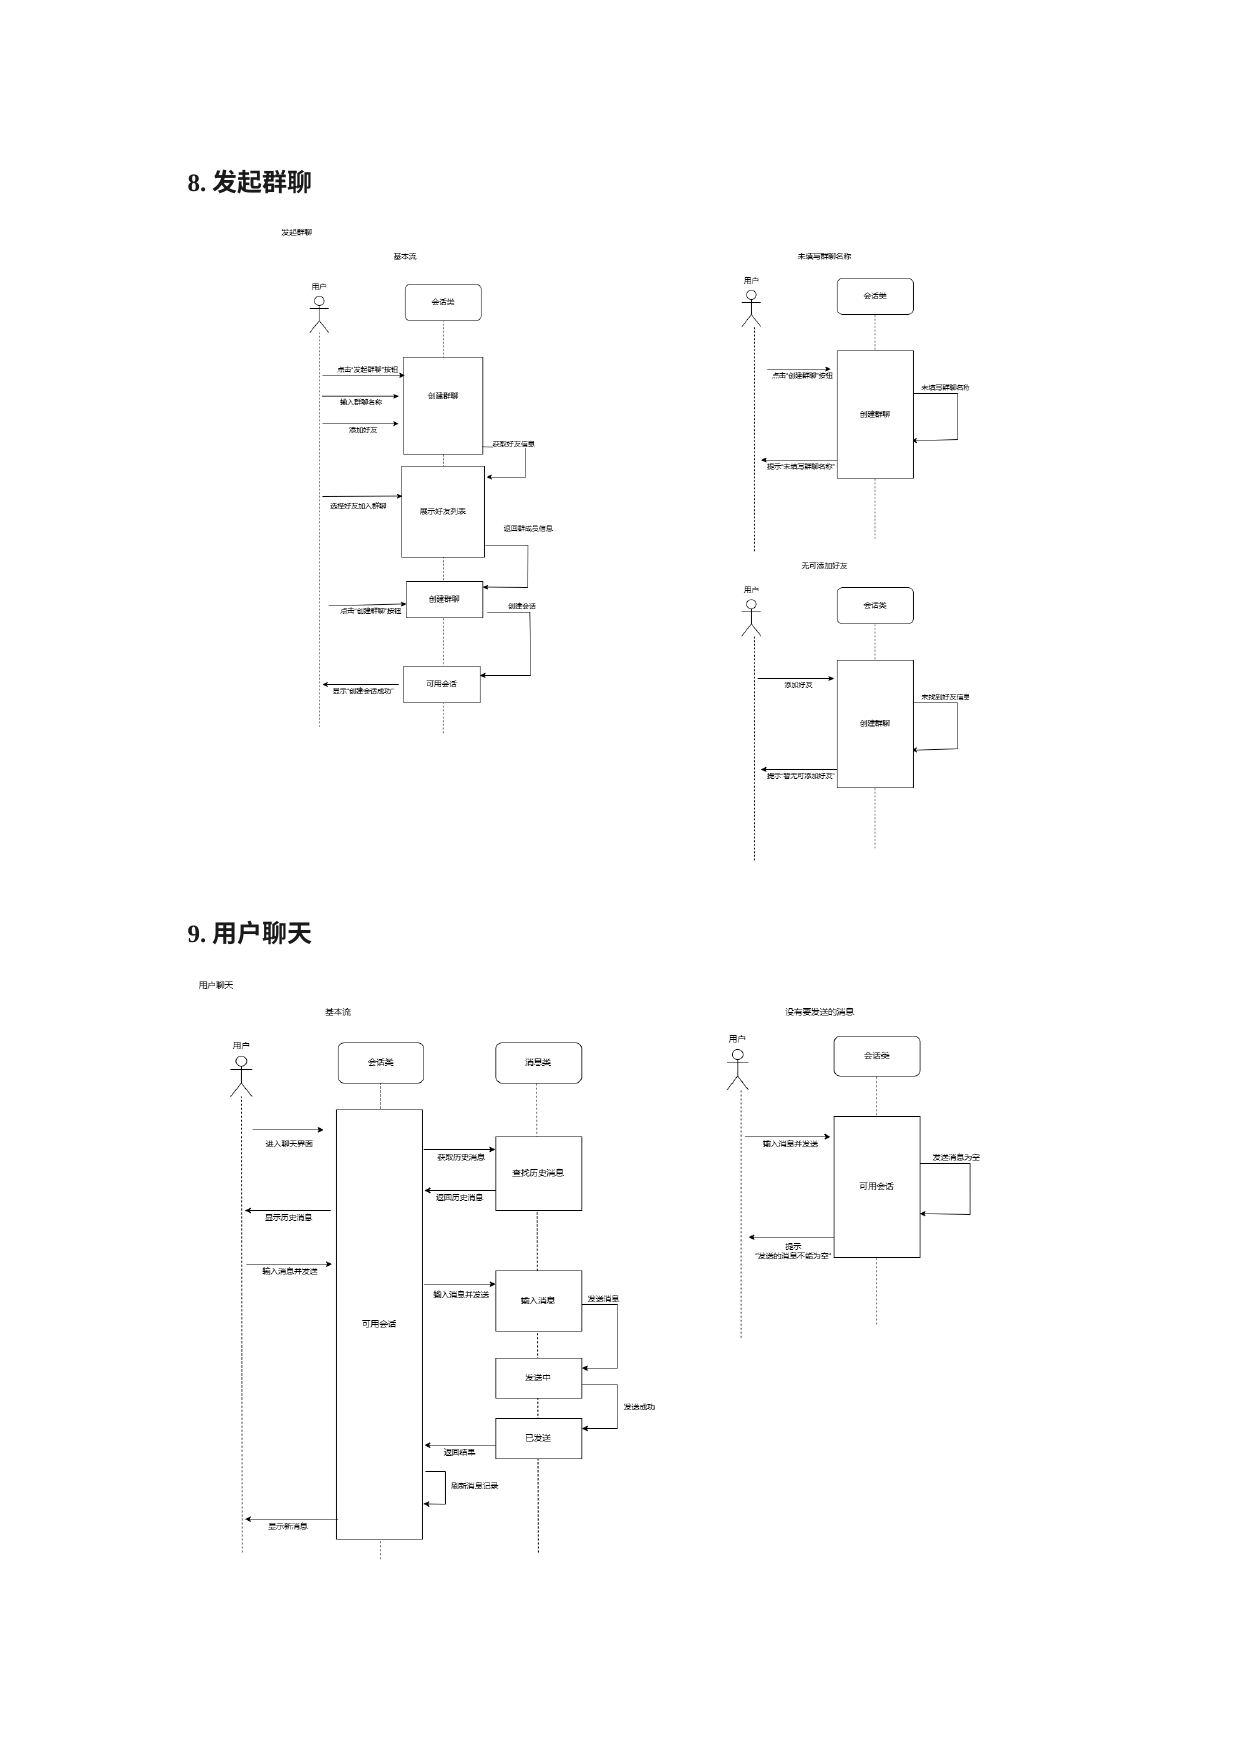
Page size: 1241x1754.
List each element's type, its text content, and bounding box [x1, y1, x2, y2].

picture [271, 223, 970, 861]
subtitle 8. 发起群聊 [187, 162, 1053, 198]
subtitle 9. 用户聊天 [187, 914, 1053, 950]
picture [187, 975, 980, 1560]
